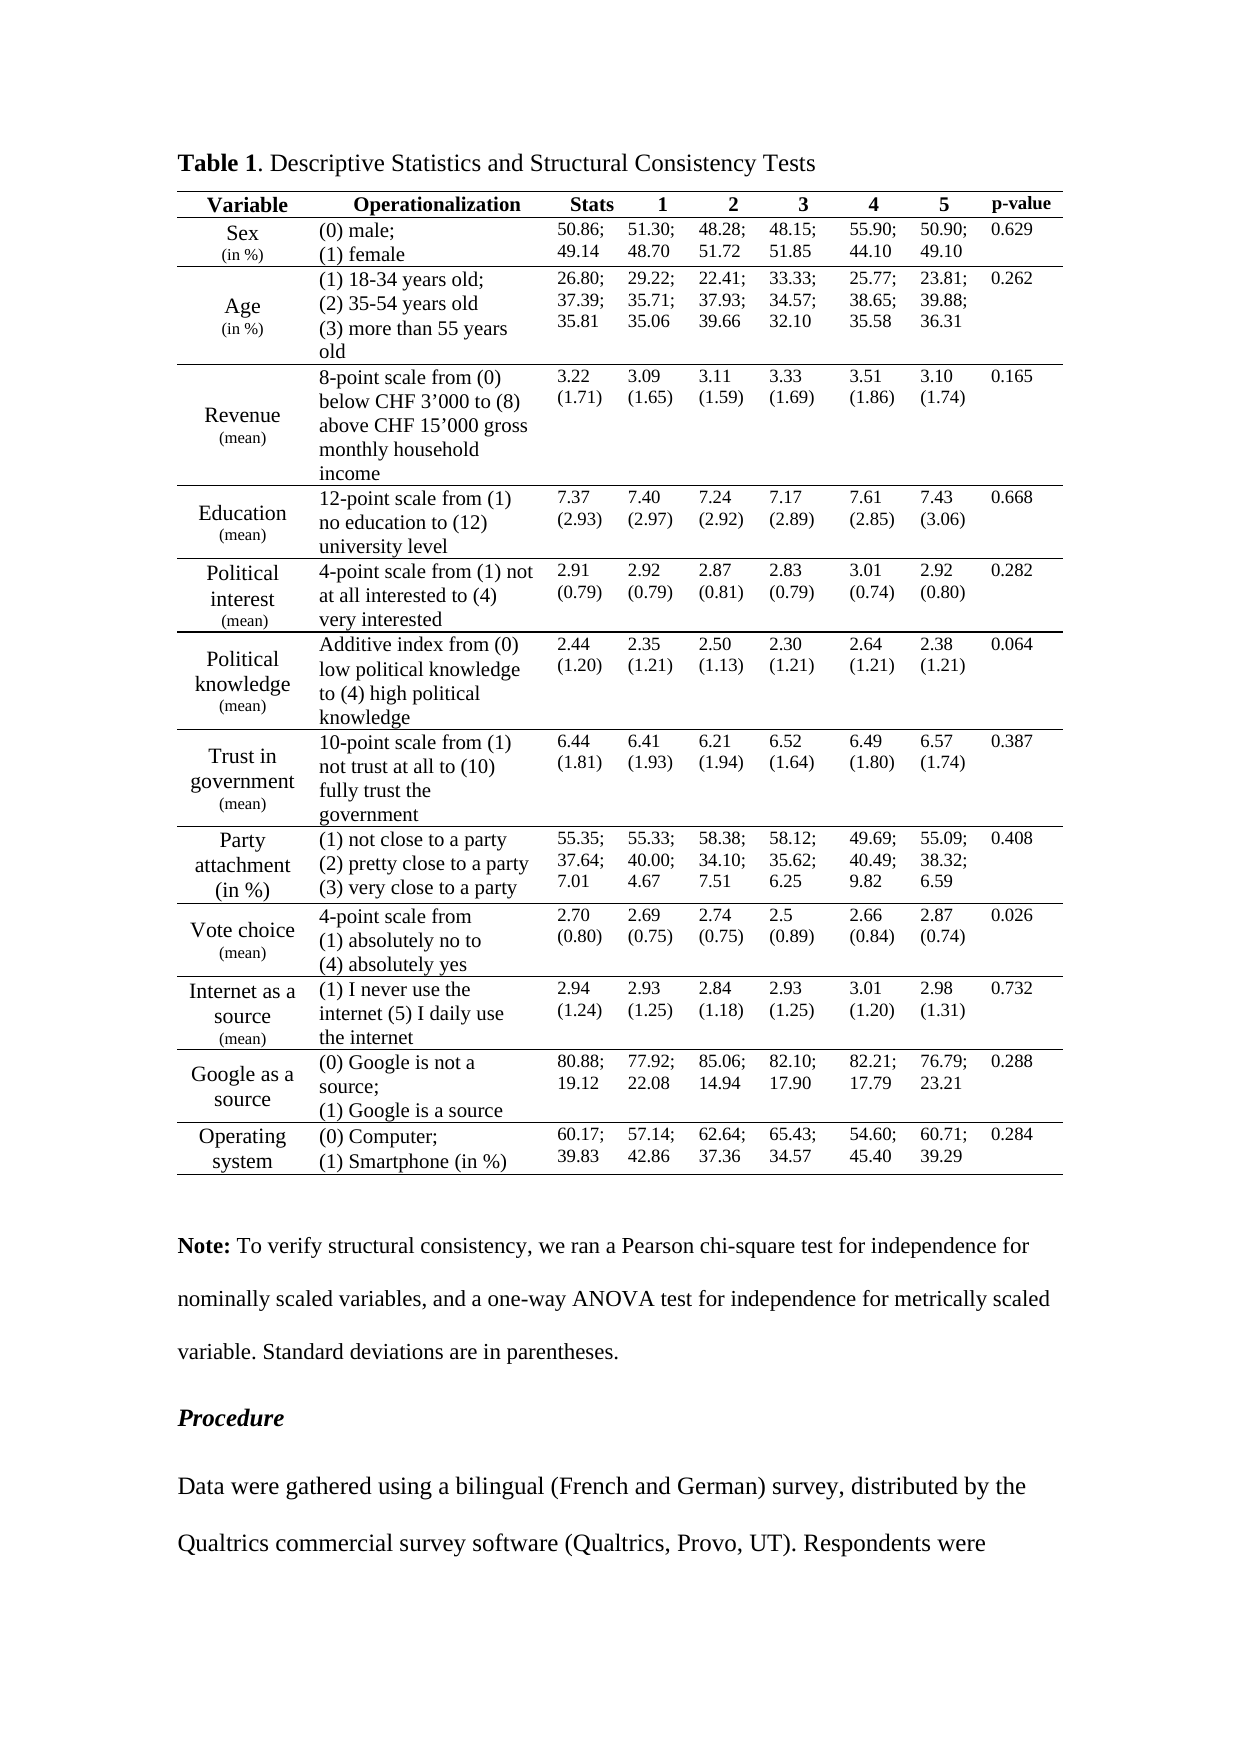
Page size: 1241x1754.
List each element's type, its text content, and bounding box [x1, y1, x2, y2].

table_cell 2.93 (1.25) [616, 977, 687, 1049]
table_cell 6.44 (1.81) [546, 730, 616, 826]
table_cell 65.43; 34.57 [758, 1123, 838, 1174]
table_cell 2.70 (0.80) [546, 904, 616, 976]
table_cell 2.84 (1.18) [687, 977, 758, 1049]
table_cell 3.11 (1.59) [687, 365, 758, 485]
table_cell 77.92; 22.08 [616, 1050, 687, 1122]
table_cell 2.83 (0.79) [758, 559, 838, 631]
table_cell Political interest (mean) [177, 559, 308, 631]
table_cell 2.69 (0.75) [616, 904, 687, 976]
table_cell 2.98 (1.31) [909, 977, 979, 1049]
table_cell 29.22; 35.71; 35.06 [616, 267, 687, 363]
table_cell 2.35 (1.21) [616, 633, 687, 729]
table_cell 4-point scale from (1) not at all interested to (4) very interested [308, 559, 546, 631]
table_cell 0.288 [980, 1050, 1063, 1122]
table_cell 23.81; 39.88; 36.31 [909, 267, 979, 363]
table_cell 54.60; 45.40 [838, 1123, 909, 1174]
table_cell 82.10; 17.90 [758, 1050, 838, 1122]
table_cell 60.17; 39.83 [546, 1123, 616, 1174]
table_header 1 [627, 192, 698, 217]
table_cell 33.33; 34.57; 32.10 [758, 267, 838, 363]
table_cell 25.77; 38.65; 35.58 [838, 267, 909, 363]
table_cell 2.94 (1.24) [546, 977, 616, 1049]
table_cell (0) Computer; (1) Smartphone (in %) [308, 1123, 546, 1174]
table_cell Party attachment (in %) [177, 827, 308, 903]
table_cell 55.33; 40.00; 4.67 [616, 827, 687, 903]
table_cell 6.49 (1.80) [838, 730, 909, 826]
table_cell Trust in government (mean) [177, 730, 308, 826]
table_cell 22.41; 37.93; 39.66 [687, 267, 758, 363]
table_header 5 [909, 192, 979, 217]
table_cell (1) I never use the internet (5) I daily use the internet [308, 977, 546, 1049]
table_cell 58.12; 35.62; 6.25 [758, 827, 838, 903]
table_cell 51.30; 48.70 [616, 218, 687, 266]
table_cell 2.5 (0.89) [758, 904, 838, 976]
table_cell 2.64 (1.21) [838, 633, 909, 729]
table_cell 2.44 (1.20) [546, 633, 616, 729]
table_cell 3.09 (1.65) [616, 365, 687, 485]
table_cell 6.57 (1.74) [909, 730, 979, 826]
table_cell 2.87 (0.74) [909, 904, 979, 976]
table_cell 2.91 (0.79) [546, 559, 616, 631]
table_cell 7.40 (2.97) [616, 486, 687, 558]
table_header Variable [177, 192, 317, 217]
table_cell 6.21 (1.94) [687, 730, 758, 826]
table_cell Political knowledge (mean) [177, 633, 308, 729]
table_cell 2.38 (1.21) [909, 633, 979, 729]
table_cell Operating system [177, 1123, 308, 1174]
table_cell 48.28; 51.72 [687, 218, 758, 266]
table_cell 2.74 (0.75) [687, 904, 758, 976]
table_cell 0.064 [980, 633, 1063, 729]
table_cell Age (in %) [177, 267, 308, 363]
table_cell 2.87 (0.81) [687, 559, 758, 631]
table_header p-value [980, 192, 1063, 217]
text Note: To verify structural consistency, we ran a Pearson chi-square test for independence for nominally scaled variables, and a one-way ANOVA test for independence for metrically scaled variable. Standard deviations are in parentheses. [177, 1232, 1063, 1364]
table_cell Vote choice (mean) [177, 904, 308, 976]
table_cell 62.64; 37.36 [687, 1123, 758, 1174]
table_cell 0.629 [980, 218, 1063, 266]
table_cell 2.30 (1.21) [758, 633, 838, 729]
table_cell 80.88; 19.12 [546, 1050, 616, 1122]
table_cell 50.90; 49.10 [909, 218, 979, 266]
table_cell 4-point scale from (1) absolutely no to (4) absolutely yes [308, 904, 546, 976]
table_cell 0.408 [980, 827, 1063, 903]
table_header 4 [838, 192, 909, 217]
table_cell Internet as a source (mean) [177, 977, 308, 1049]
table_cell 82.21; 17.79 [838, 1050, 909, 1122]
table_cell 85.06; 14.94 [687, 1050, 758, 1122]
table_cell 2.92 (0.80) [909, 559, 979, 631]
table_cell 12-point scale from (1) no education to (12) university level [308, 486, 546, 558]
table_cell 48.15; 51.85 [758, 218, 838, 266]
table_cell 8-point scale from (0) below CHF 3’000 to (8) above CHF 15’000 gross monthly household income [308, 365, 546, 485]
table_cell 10-point scale from (1) not trust at all to (10) fully trust the government [308, 730, 546, 826]
table_cell 6.52 (1.64) [758, 730, 838, 826]
table_cell 2.92 (0.79) [616, 559, 687, 631]
table_cell Revenue (mean) [177, 365, 308, 485]
table_cell 3.33 (1.69) [758, 365, 838, 485]
table_cell (0) Google is not a source; (1) Google is a source [308, 1050, 546, 1122]
table_cell Google as a source [177, 1050, 308, 1122]
table_cell 0.387 [980, 730, 1063, 826]
table_cell (1) not close to a party (2) pretty close to a party (3) very close to a party [308, 827, 546, 903]
table_cell 7.24 (2.92) [687, 486, 758, 558]
table_cell 3.51 (1.86) [838, 365, 909, 485]
table_cell 2.93 (1.25) [758, 977, 838, 1049]
table_cell 58.38; 34.10; 7.51 [687, 827, 758, 903]
table_cell 60.71; 39.29 [909, 1123, 979, 1174]
table_cell 7.61 (2.85) [838, 486, 909, 558]
table_cell 76.79; 23.21 [909, 1050, 979, 1122]
table_cell 6.41 (1.93) [616, 730, 687, 826]
table_cell 0.282 [980, 559, 1063, 631]
table_cell 3.01 (0.74) [838, 559, 909, 631]
table_header 2 [698, 192, 768, 217]
table_cell 0.026 [980, 904, 1063, 976]
table_cell 7.37 (2.93) [546, 486, 616, 558]
table_cell 3.22 (1.71) [546, 365, 616, 485]
table_cell Education (mean) [177, 486, 308, 558]
title Table 1. Descriptive Statistics and Structural Consistency Tests [177, 148, 1063, 176]
table_cell 7.17 (2.89) [758, 486, 838, 558]
table_header 3 [769, 192, 838, 217]
table_cell (0) male; (1) female [308, 218, 546, 266]
subtitle Procedure [177, 1403, 1004, 1432]
table_cell 0.668 [980, 486, 1063, 558]
table_cell 3.01 (1.20) [838, 977, 909, 1049]
table_cell 2.66 (0.84) [838, 904, 909, 976]
table_header Operationalization [318, 192, 556, 217]
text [177, 1471, 1063, 1557]
table_cell 0.165 [980, 365, 1063, 485]
table_cell 55.09; 38.32; 6.59 [909, 827, 979, 903]
table_cell Additive index from (0) low political knowledge to (4) high political knowledge [308, 633, 546, 729]
table_cell 50.86; 49.14 [546, 218, 616, 266]
table_cell 55.35; 37.64; 7.01 [546, 827, 616, 903]
table_cell 7.43 (3.06) [909, 486, 979, 558]
table_cell 26.80; 37.39; 35.81 [546, 267, 616, 363]
table_cell 0.732 [980, 977, 1063, 1049]
table_cell 49.69; 40.49; 9.82 [838, 827, 909, 903]
table_cell 57.14; 42.86 [616, 1123, 687, 1174]
table_header Stats [556, 192, 627, 217]
table_cell (1) 18-34 years old; (2) 35-54 years old (3) more than 55 years old [308, 267, 546, 363]
table_cell 2.50 (1.13) [687, 633, 758, 729]
table_cell 0.262 [980, 267, 1063, 363]
table_cell Sex (in %) [177, 218, 308, 266]
table_cell 0.284 [980, 1123, 1063, 1174]
table_cell 3.10 (1.74) [909, 365, 979, 485]
table_cell 55.90; 44.10 [838, 218, 909, 266]
